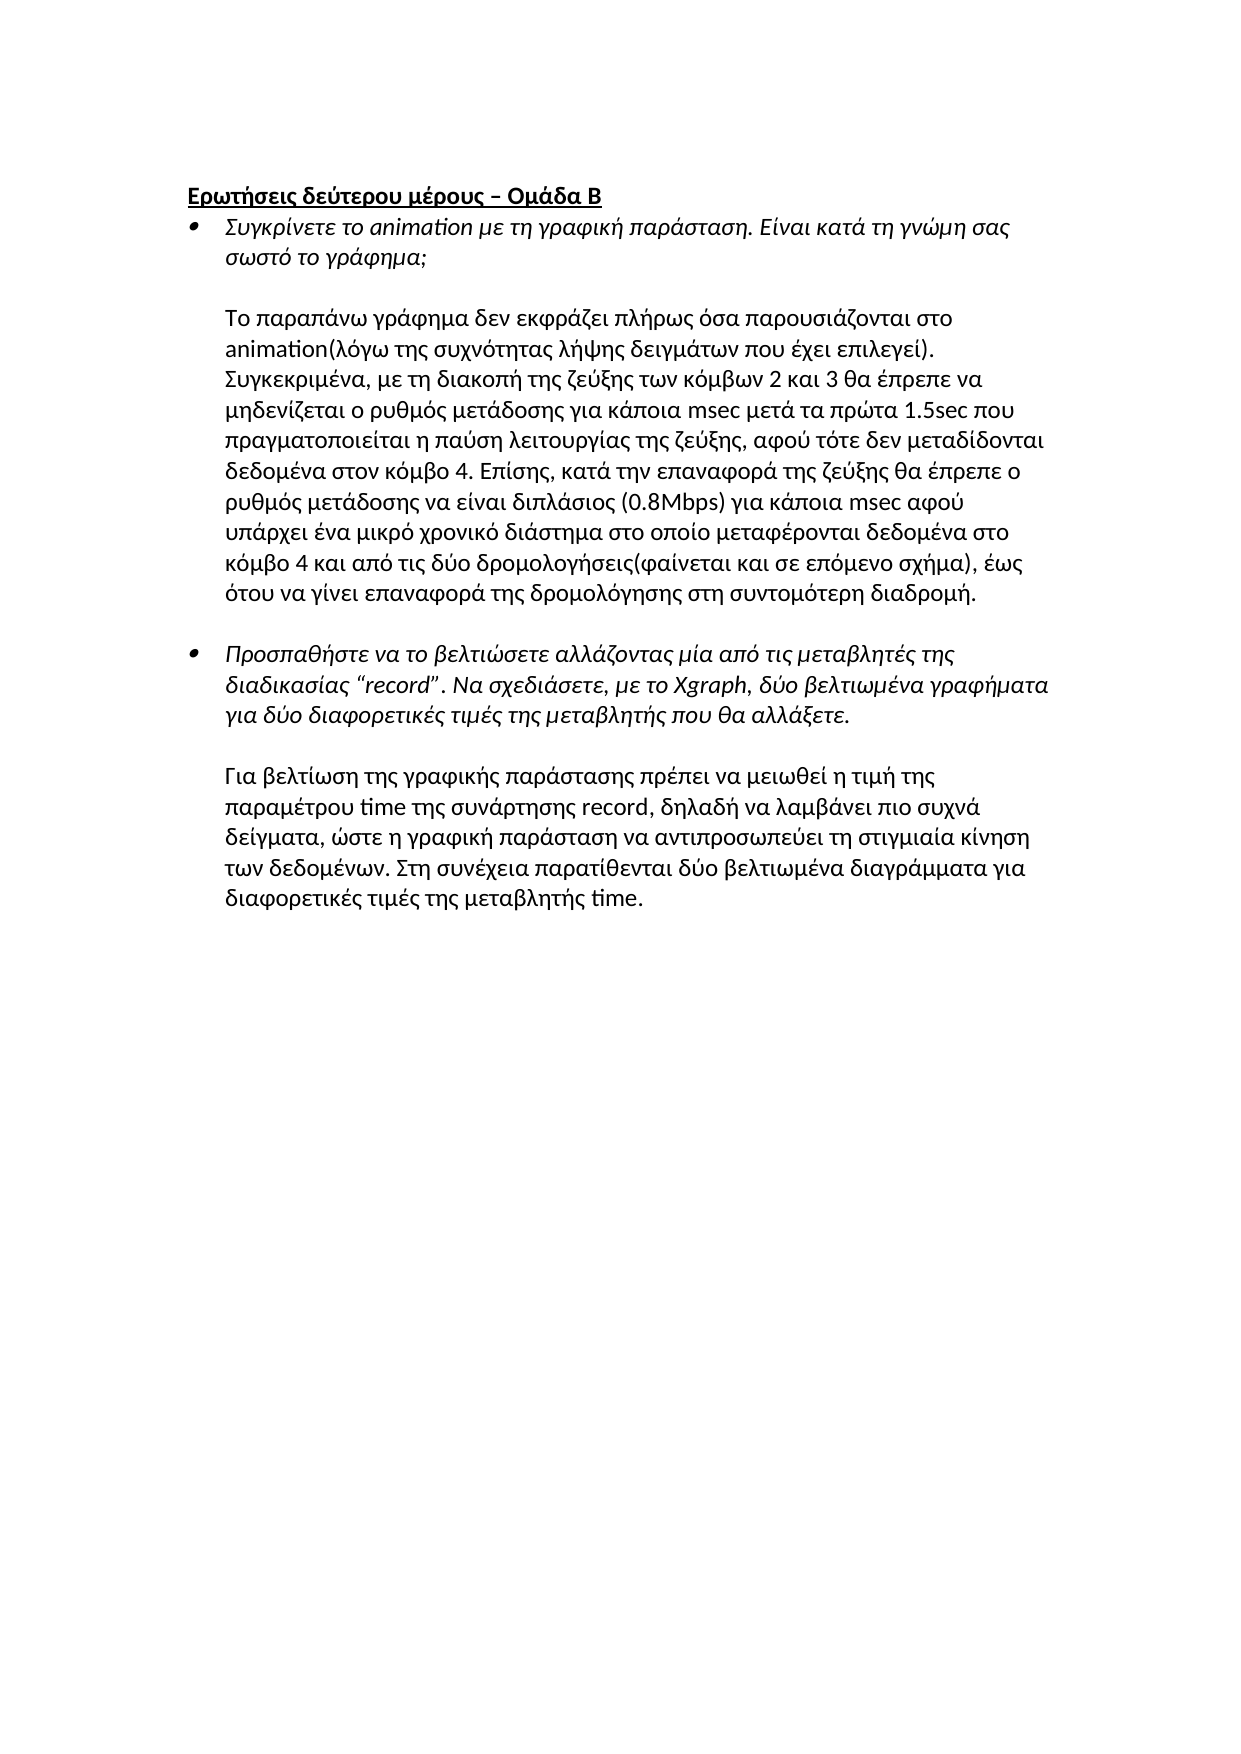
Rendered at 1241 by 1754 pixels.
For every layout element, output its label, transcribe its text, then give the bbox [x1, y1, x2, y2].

list Προσπαθήστε να το βελτιώσετε αλλάζοντας μία από τις μεταβλητές της διαδικασίας “record”. Να σχεδιάσετε, με το Xgraph, δύο βελτιωμένα γραφήματα για δύο διαφορετικές τιμές της μεταβλητής που θα αλλάξετε. [187, 638, 1053, 730]
list Συγκρίνετε το animation με τη γραφική παράσταση. Είναι κατά τη γνώμη σας σωστό το γράφημα; [187, 211, 1053, 272]
list Για βελτίωση της γραφικής παράστασης πρέπει να μειωθεί η τιμή της παραμέτρου time της συνάρτησης record, δηλαδή να λαμβάνει πιο συχνά δείγματα, ώστε η γραφική παράσταση να αντιπροσωπεύει τη στιγμιαία κίνηση των δεδομένων. Στη συνέχεια παρατίθενται δύο βελτιωμένα διαγράμματα για διαφορετικές τιμές της μεταβλητής time. [225, 760, 1053, 913]
text Ερωτήσεις δεύτερου μέρους – Ομάδα B [187, 181, 1053, 211]
list To παραπάνω γράφημα δεν εκφράζει πλήρως όσα παρουσιάζονται στο animation(λόγω της συχνότητας λήψης δειγμάτων που έχει επιλεγεί). Συγκεκριμένα, με τη διακοπή της ζεύξης των κόμβων 2 και 3 θα έπρεπε να μηδενίζεται ο ρυθμός μετάδοσης για κάποια msec μετά τα πρώτα 1.5sec που πραγματοποιείται η παύση λειτουργίας της ζεύξης, αφού τότε δεν μεταδίδονται δεδομένα στον κόμβο 4. Επίσης, κατά την επαναφορά της ζεύξης θα έπρεπε ο ρυθμός μετάδοσης να είναι διπλάσιος (0.8Mbps) για κάποια msec αφού υπάρχει ένα μικρό χρονικό διάστημα στο οποίο μεταφέρονται δεδομένα στο κόμβο 4 και από τις δύο δρομολογήσεις(φαίνεται και σε επόμενο σχήμα), έως ότου να γίνει επαναφορά της δρομολόγησης στη συντομότερη διαδρομή. [225, 303, 1053, 608]
